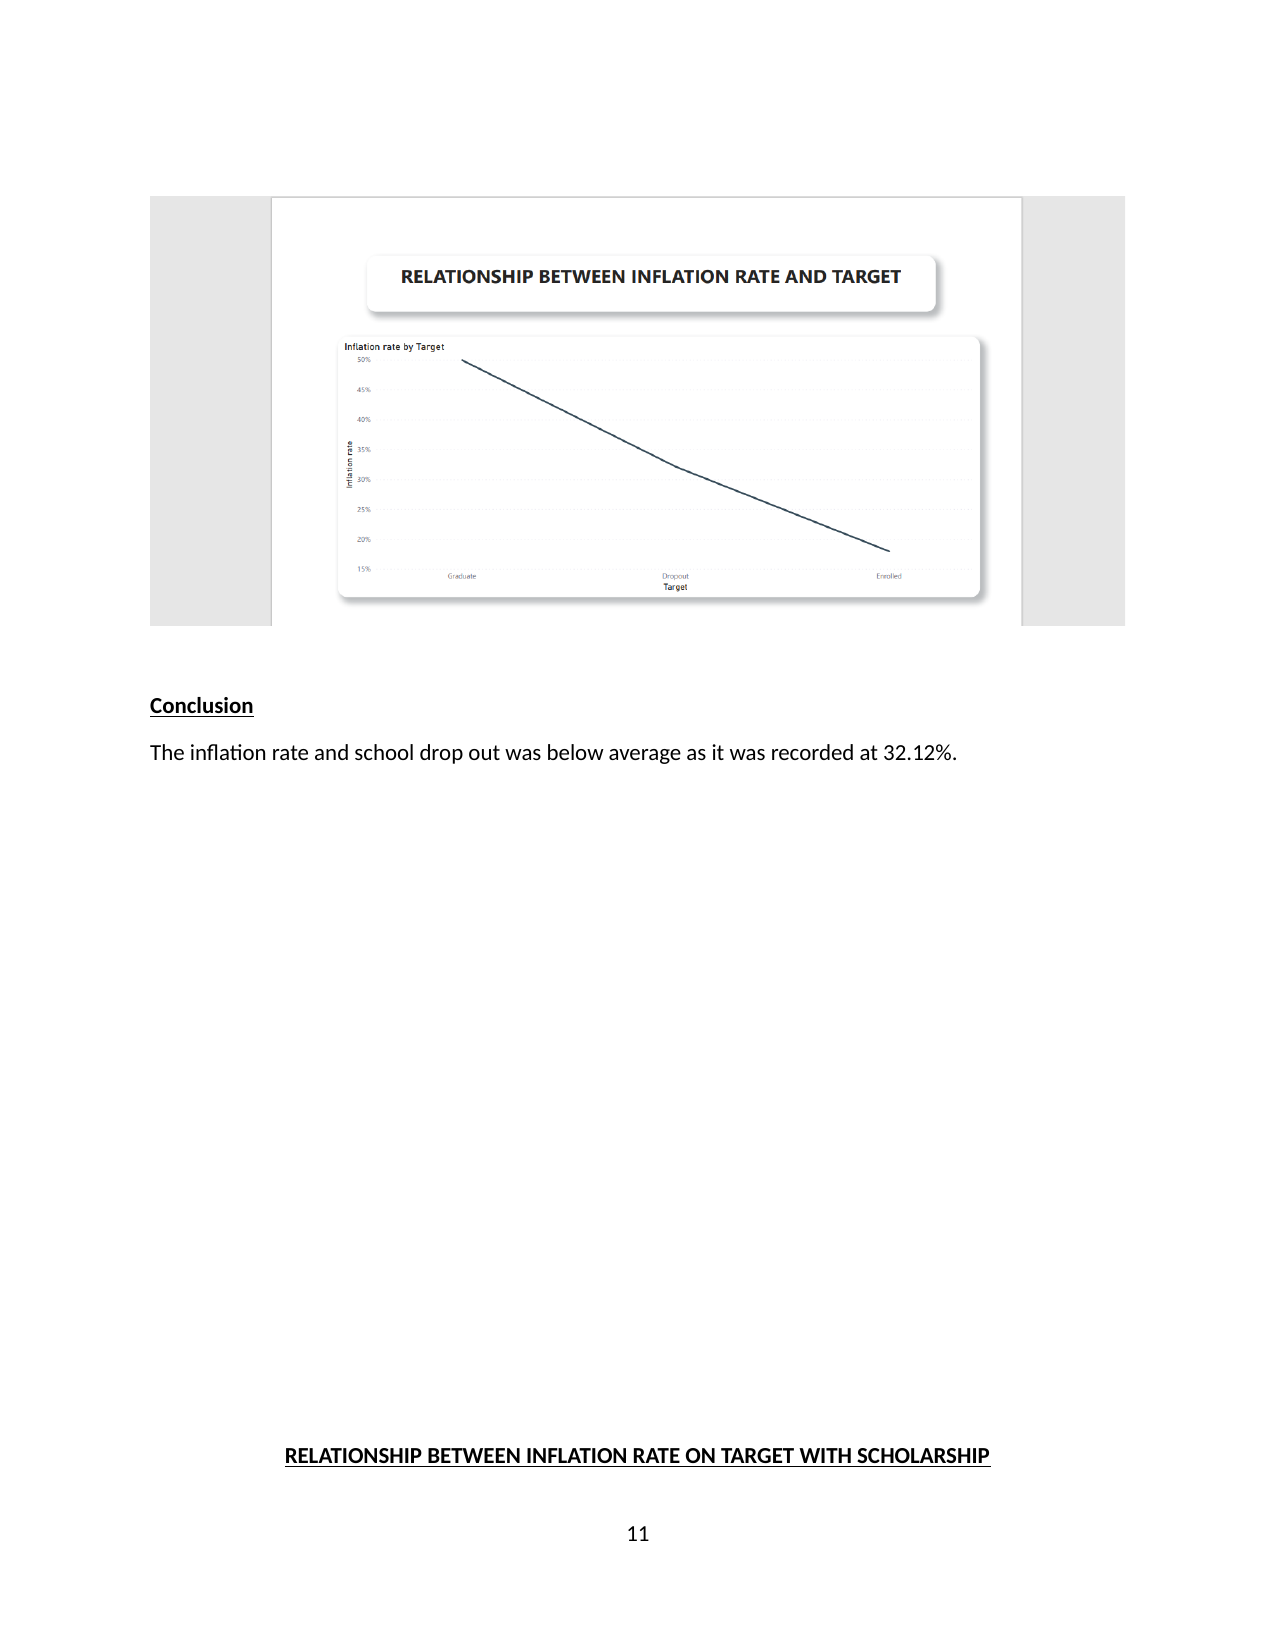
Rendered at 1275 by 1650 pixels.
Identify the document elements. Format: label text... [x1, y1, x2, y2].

picture [150, 196, 1125, 626]
text The inflation rate and school drop out was below average as it was recorded at 32.12%. [150, 738, 1125, 766]
text Conclusion [150, 691, 1125, 719]
text RELATIONSHIP BETWEEN INFLATION RATE ON TARGET WITH SCHOLARSHIP [150, 1441, 1125, 1469]
